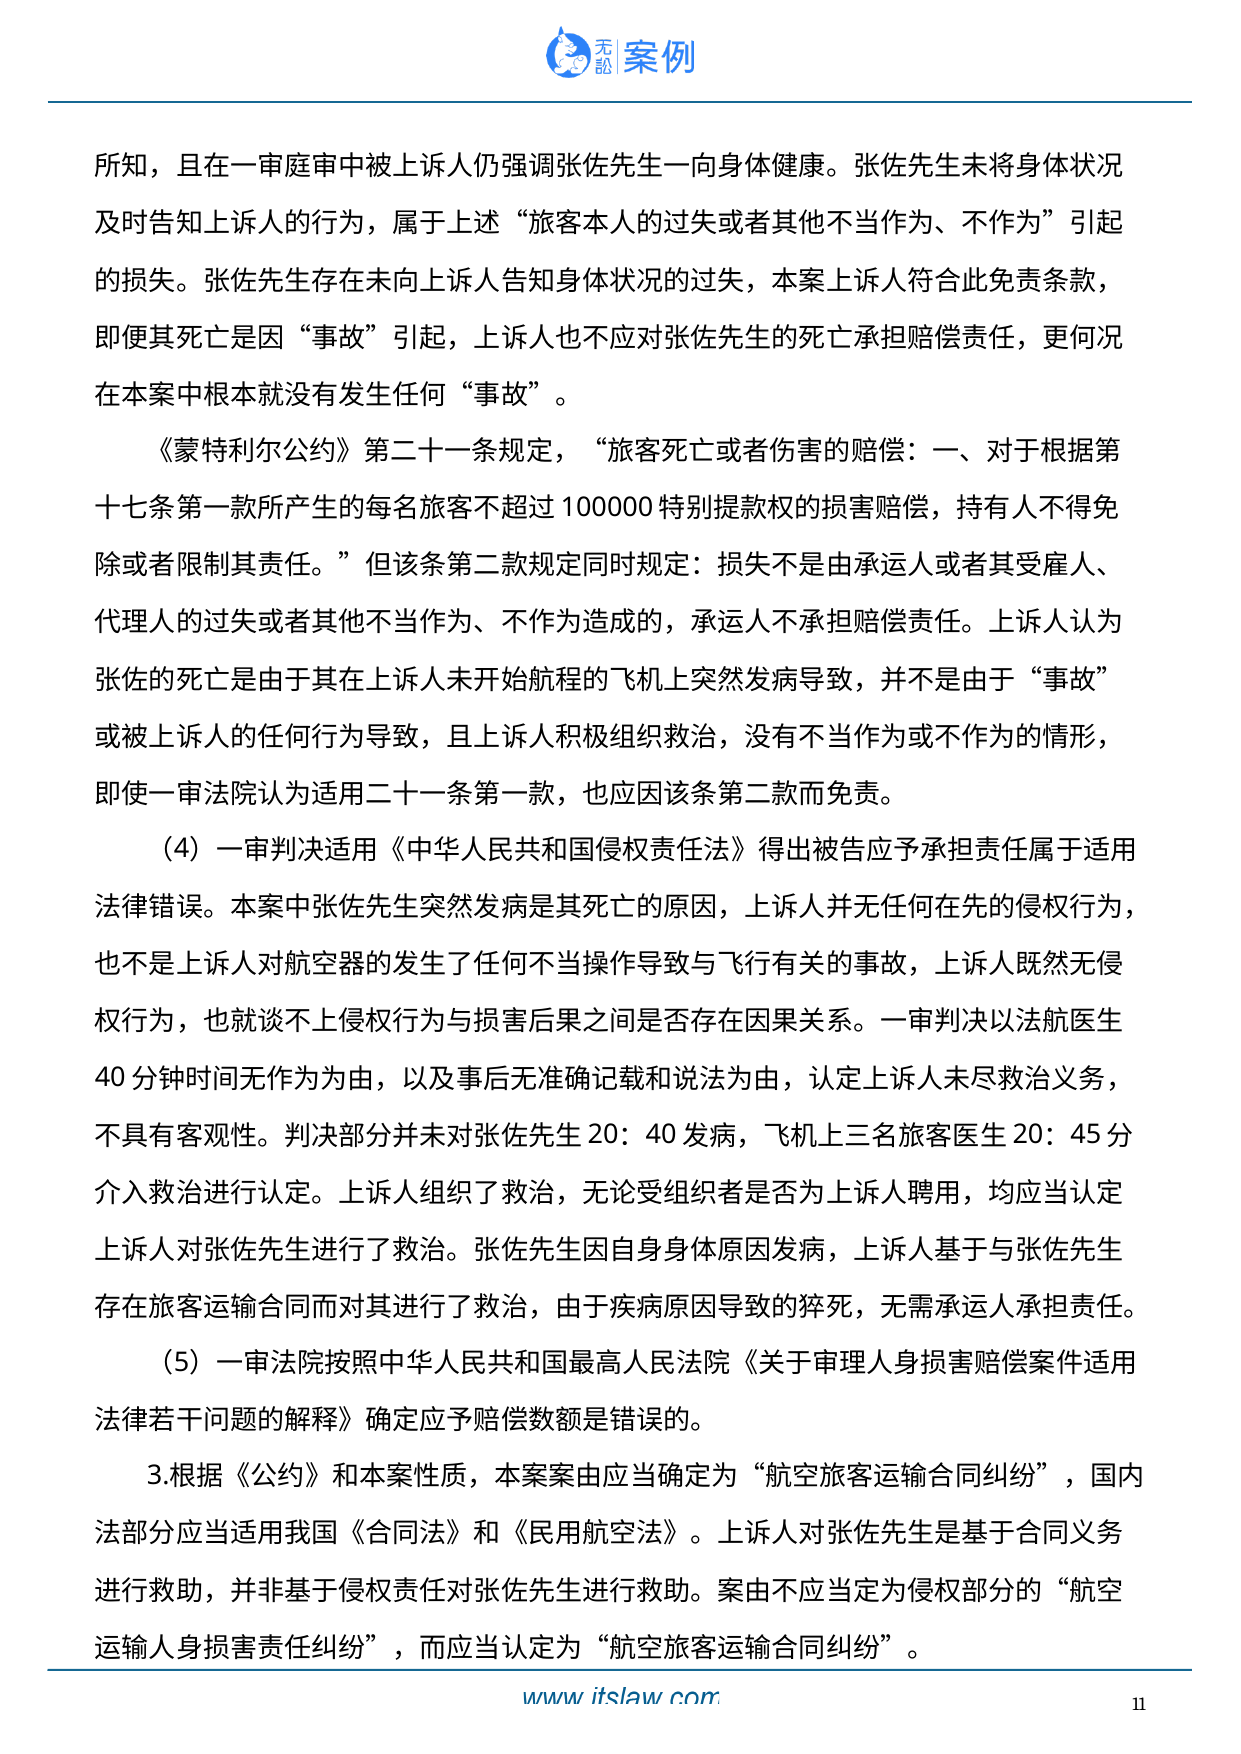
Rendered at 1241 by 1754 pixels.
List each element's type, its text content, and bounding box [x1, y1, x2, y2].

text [94, 85, 1146, 415]
text （4）一审判决适用《中华人民共和国侵权责任法》得出被告应予承担责任属于适用法律错误。本案中张佐先生突然发病是其死亡的原因，上诉人并无任何在先的侵权行为，也不是上诉人对航空器的发生了任何不当操作导致与飞行有关的事故，上诉人既然无侵权行为，也就谈不上侵权行为与损害后果之间是否存在因果关系。一审判决以法航医生40分钟时间无作为为由，以及事后无准确记载和说法为由，认定上诉人未尽救治义务，不具有客观性。判决部分并未对张佐先生20：40发病，飞机上三名旅客医生20：45分介入救治进行认定。上诉人组织了救治，无论受组织者是否为上诉人聘用，均应当认定上诉人对张佐先生进行了救治。张佐先生因自身身体原因发病，上诉人基于与张佐先生存在旅客运输合同而对其进行了救治，由于疾病原因导致的猝死，无需承运人承担责任。 [94, 825, 1146, 1327]
text 《蒙特利尔公约》第二十一条规定，“旅客死亡或者伤害的赔偿：一、对于根据第十七条第一款所产生的每名旅客不超过100000特别提款权的损害赔偿，持有人不得免除或者限制其责任。”但该条第二款规定同时规定：损失不是由承运人或者其受雇人、代理人的过失或者其他不当作为、不作为造成的，承运人不承担赔偿责任。上诉人认为张佐的死亡是由于其在上诉人未开始航程的飞机上突然发病导致，并不是由于“事故”或被上诉人的任何行为导致，且上诉人积极组织救治，没有不当作为或不作为的情形，即使一审法院认为适用二十一条第一款，也应因该条第二款而免责。 [94, 426, 1146, 814]
text 3.根据《公约》和本案性质，本案案由应当确定为“航空旅客运输合同纠纷”，国内法部分应当适用我国《合同法》和《民用航空法》。上诉人对张佐先生是基于合同义务进行救助，并非基于侵权责任对张佐先生进行救助。案由不应当定为侵权部分的“航空运输人身损害责任纠纷”，而应当认定为“航空旅客运输合同纠纷”。 [94, 1452, 1146, 1667]
picture [523, 1687, 720, 1704]
text （5）一审法院按照中华人民共和国最高人民法院《关于审理人身损害赔偿案件适用法律若干问题的解释》确定应予赔偿数额是错误的。 [94, 1339, 1146, 1440]
picture [546, 26, 694, 78]
